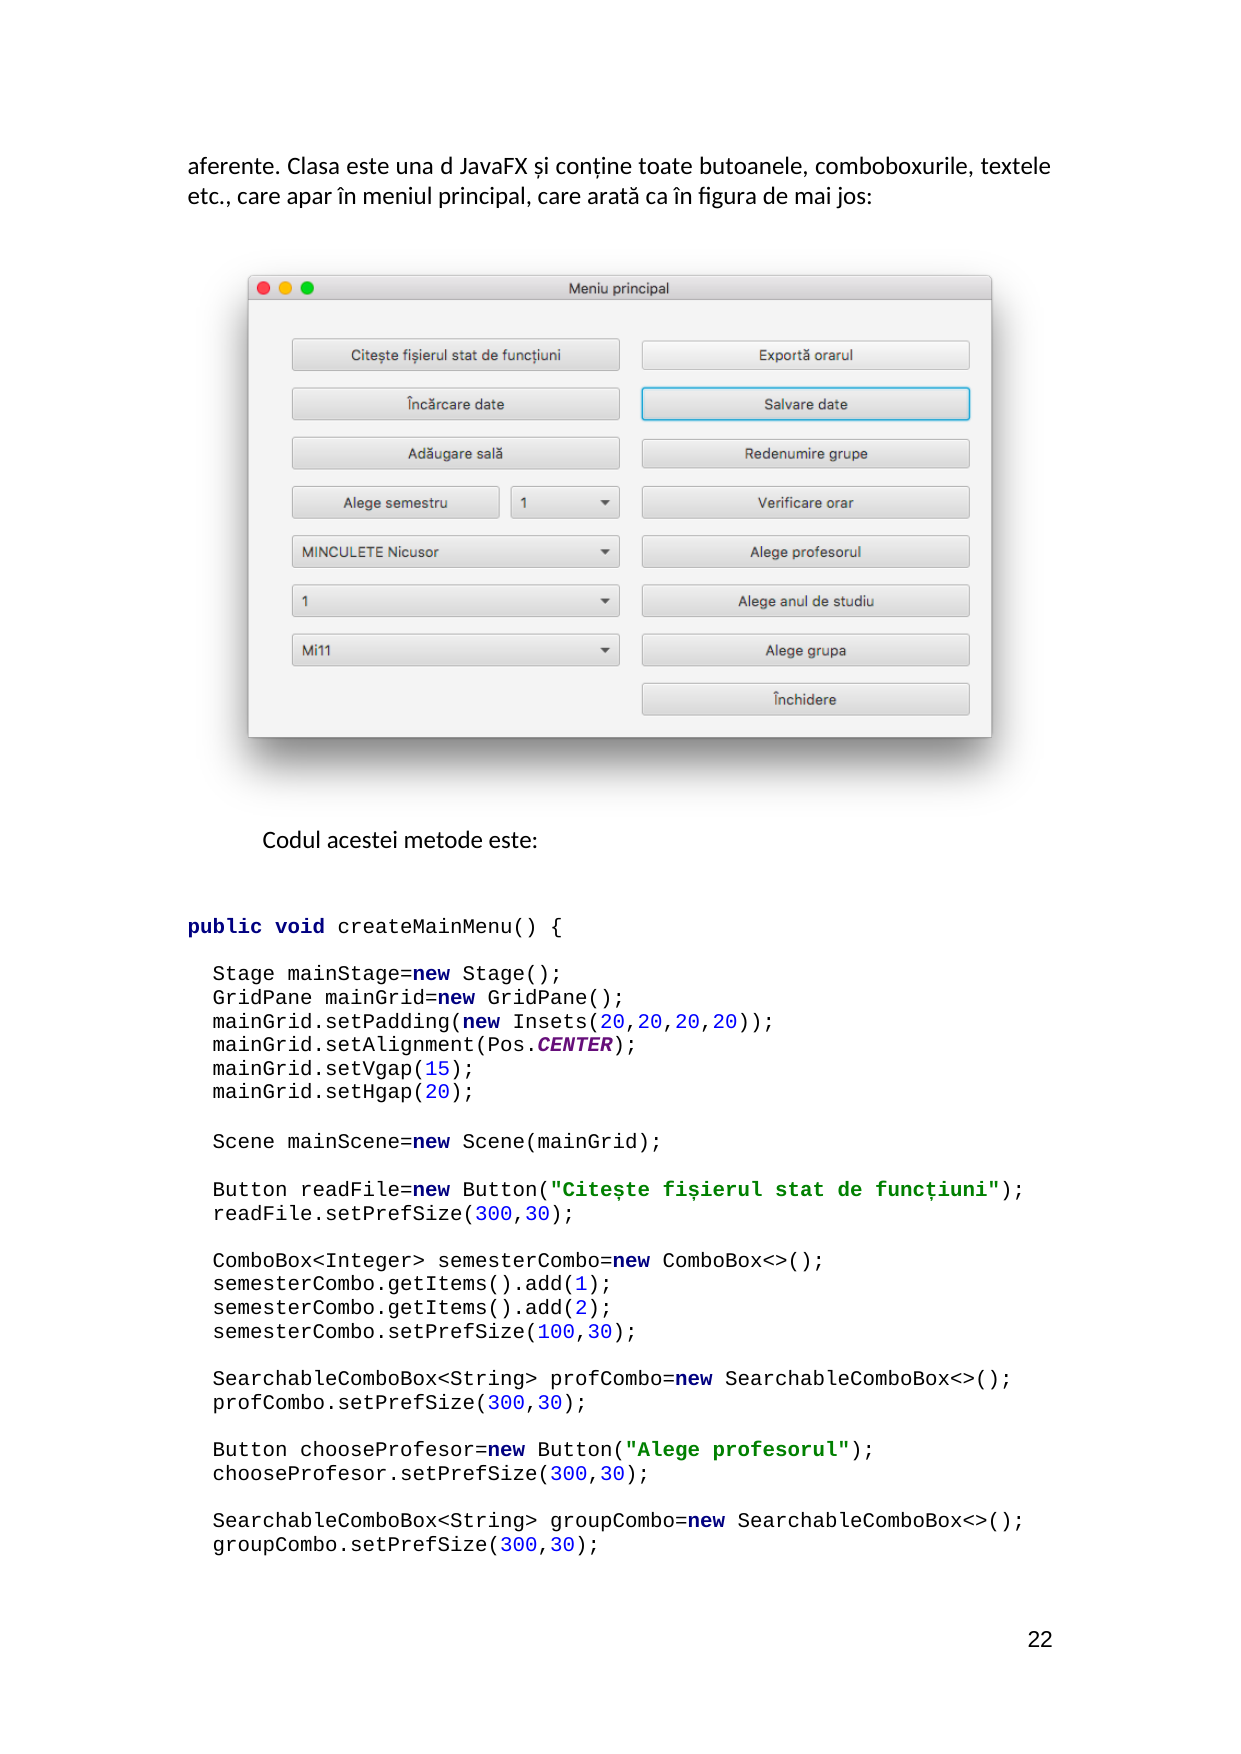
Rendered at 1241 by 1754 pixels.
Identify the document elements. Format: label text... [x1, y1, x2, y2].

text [187, 1132, 1053, 1581]
text public void createMainMenu() { Stage mainStage=new Stage(); GridPane mainGrid=new GridPane(); mainGrid.setPadding(new Insets(20,20,20,20)); mainGrid.setAlignment(Pos.CENTER); mainGrid.setVgap(15); mainGrid.setHgap(20); [187, 916, 1053, 1132]
text Codul acestei metode este: [187, 825, 1053, 855]
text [187, 150, 1053, 211]
picture [187, 241, 1053, 825]
